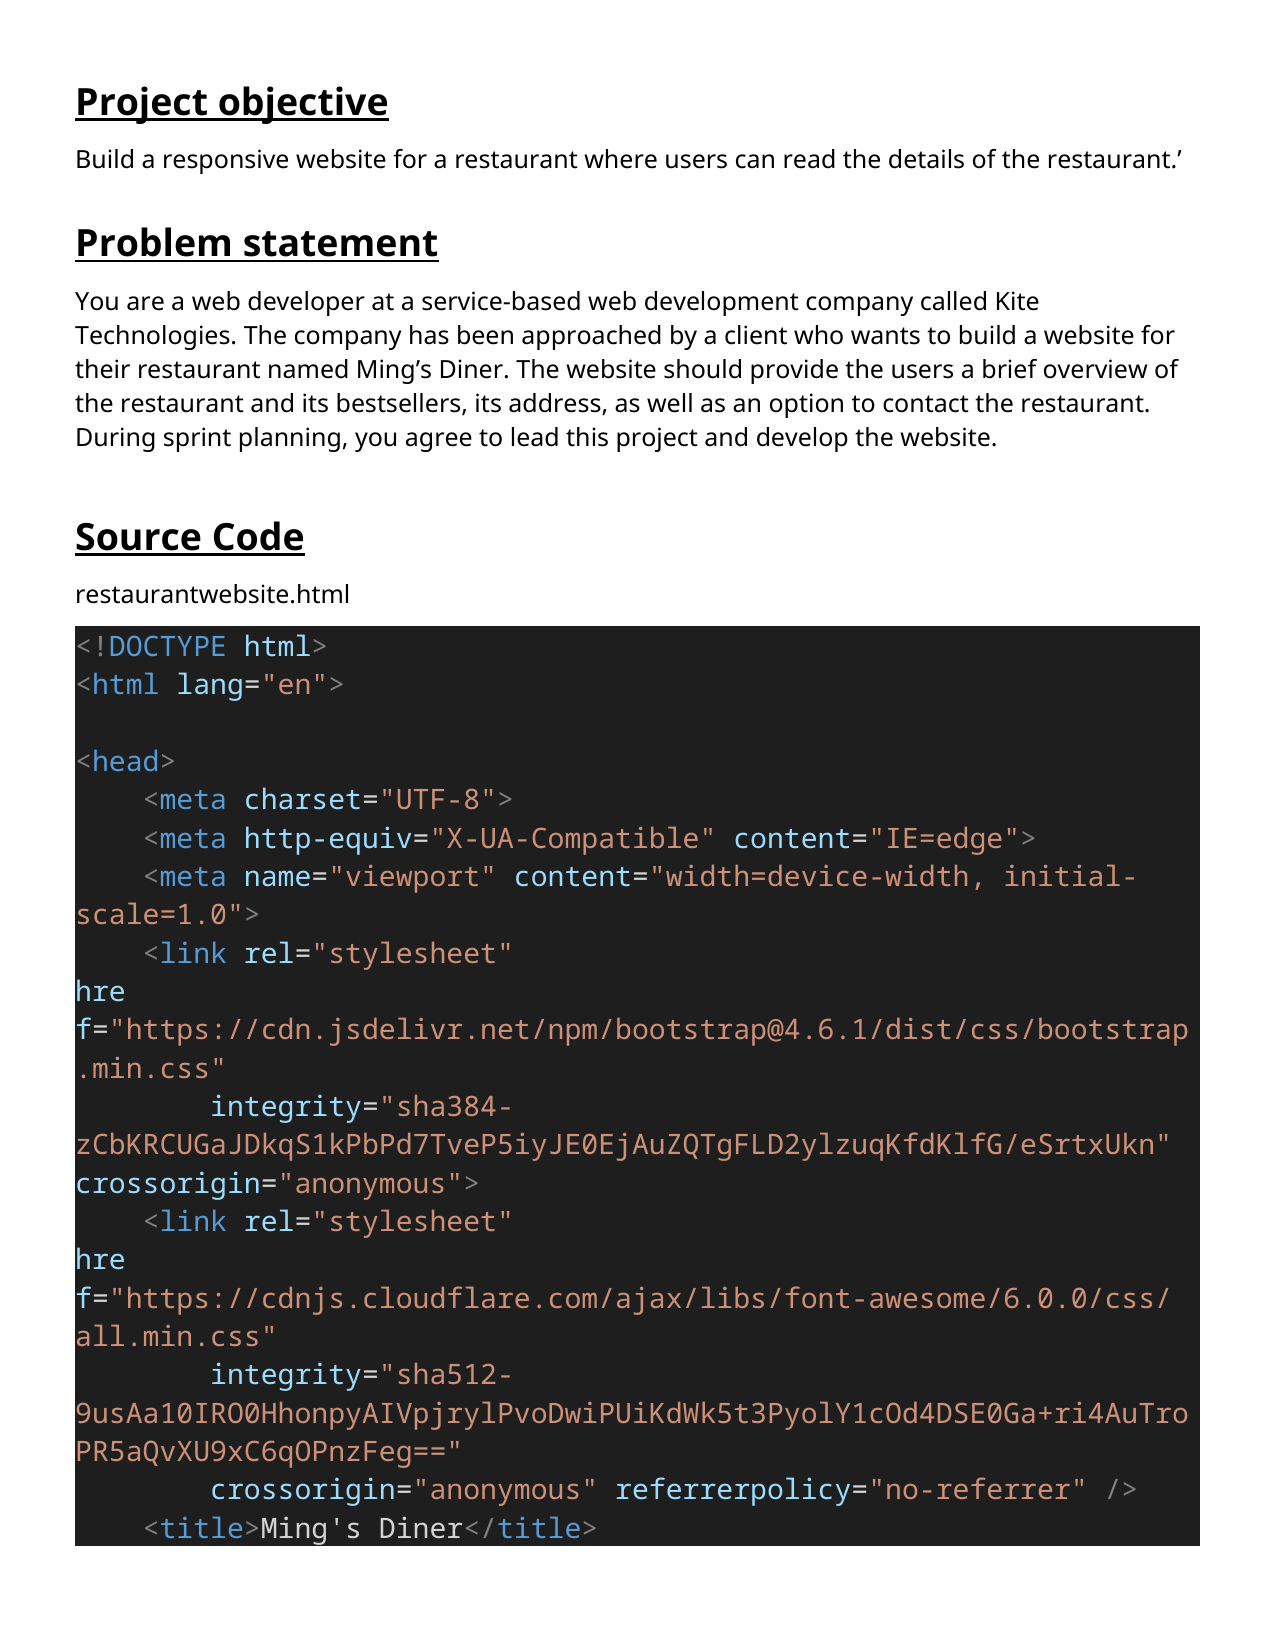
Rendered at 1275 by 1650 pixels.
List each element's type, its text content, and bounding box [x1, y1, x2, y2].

text <meta name="viewport" content="width=device-width, initial-scale=1.0"> [75, 856, 1200, 933]
text crossorigin="anonymous" referrerpolicy="no-referrer" /> [75, 1470, 1200, 1508]
text Source Code [75, 510, 1200, 561]
text <link rel="stylesheet" href="https://cdnjs.cloudflare.com/ajax/libs/font-awesome/6.0.0/css/all.min.css" [75, 1201, 1200, 1355]
text <meta charset="UTF-8"> [75, 780, 1200, 818]
text integrity="sha384-zCbKRCUGaJDkqS1kPbPd7TveP5iyJE0EjAuZQTgFLD2ylzuqKfdKlfG/eSrtxUkn" crossorigin="anonymous"> [75, 1086, 1200, 1201]
text <title>Ming's Diner</title> [75, 1508, 1200, 1546]
text <meta http-equiv="X-UA-Compatible" content="IE=edge"> [75, 818, 1200, 856]
text <link rel="stylesheet" href="https://cdn.jsdelivr.net/npm/bootstrap@4.6.1/dist/css/bootstrap.min.css" [75, 933, 1200, 1086]
text Problem statement [75, 191, 1200, 268]
text You are a web developer at a service-based web development company called Kite Technologies. The company has been approached by a client who wants to build a website for their restaurant named Ming’s Diner. The website should provide the users a brief overview of the restaurant and its bestsellers, its address, as well as an option to contact the restaurant. During sprint planning, you agree to lead this project and develop the website. [75, 283, 1200, 453]
text <html lang="en"> [75, 665, 1200, 703]
text integrity="sha512-9usAa10IRO0HhonpyAIVpjrylPvoDwiPUiKdWk5t3PyolY1cOd4DSE0Ga+ri4AuTroPR5aQvXU9xC6qOPnzFeg==" [75, 1355, 1200, 1470]
text <!DOCTYPE html> [75, 626, 1200, 665]
text <head> [75, 741, 1200, 780]
text restaurantwebsite.html [75, 577, 1200, 611]
text Build a responsive website for a restaurant where users can read the details of the restaurant.’ [75, 142, 1200, 176]
text Project objective [75, 75, 1200, 126]
